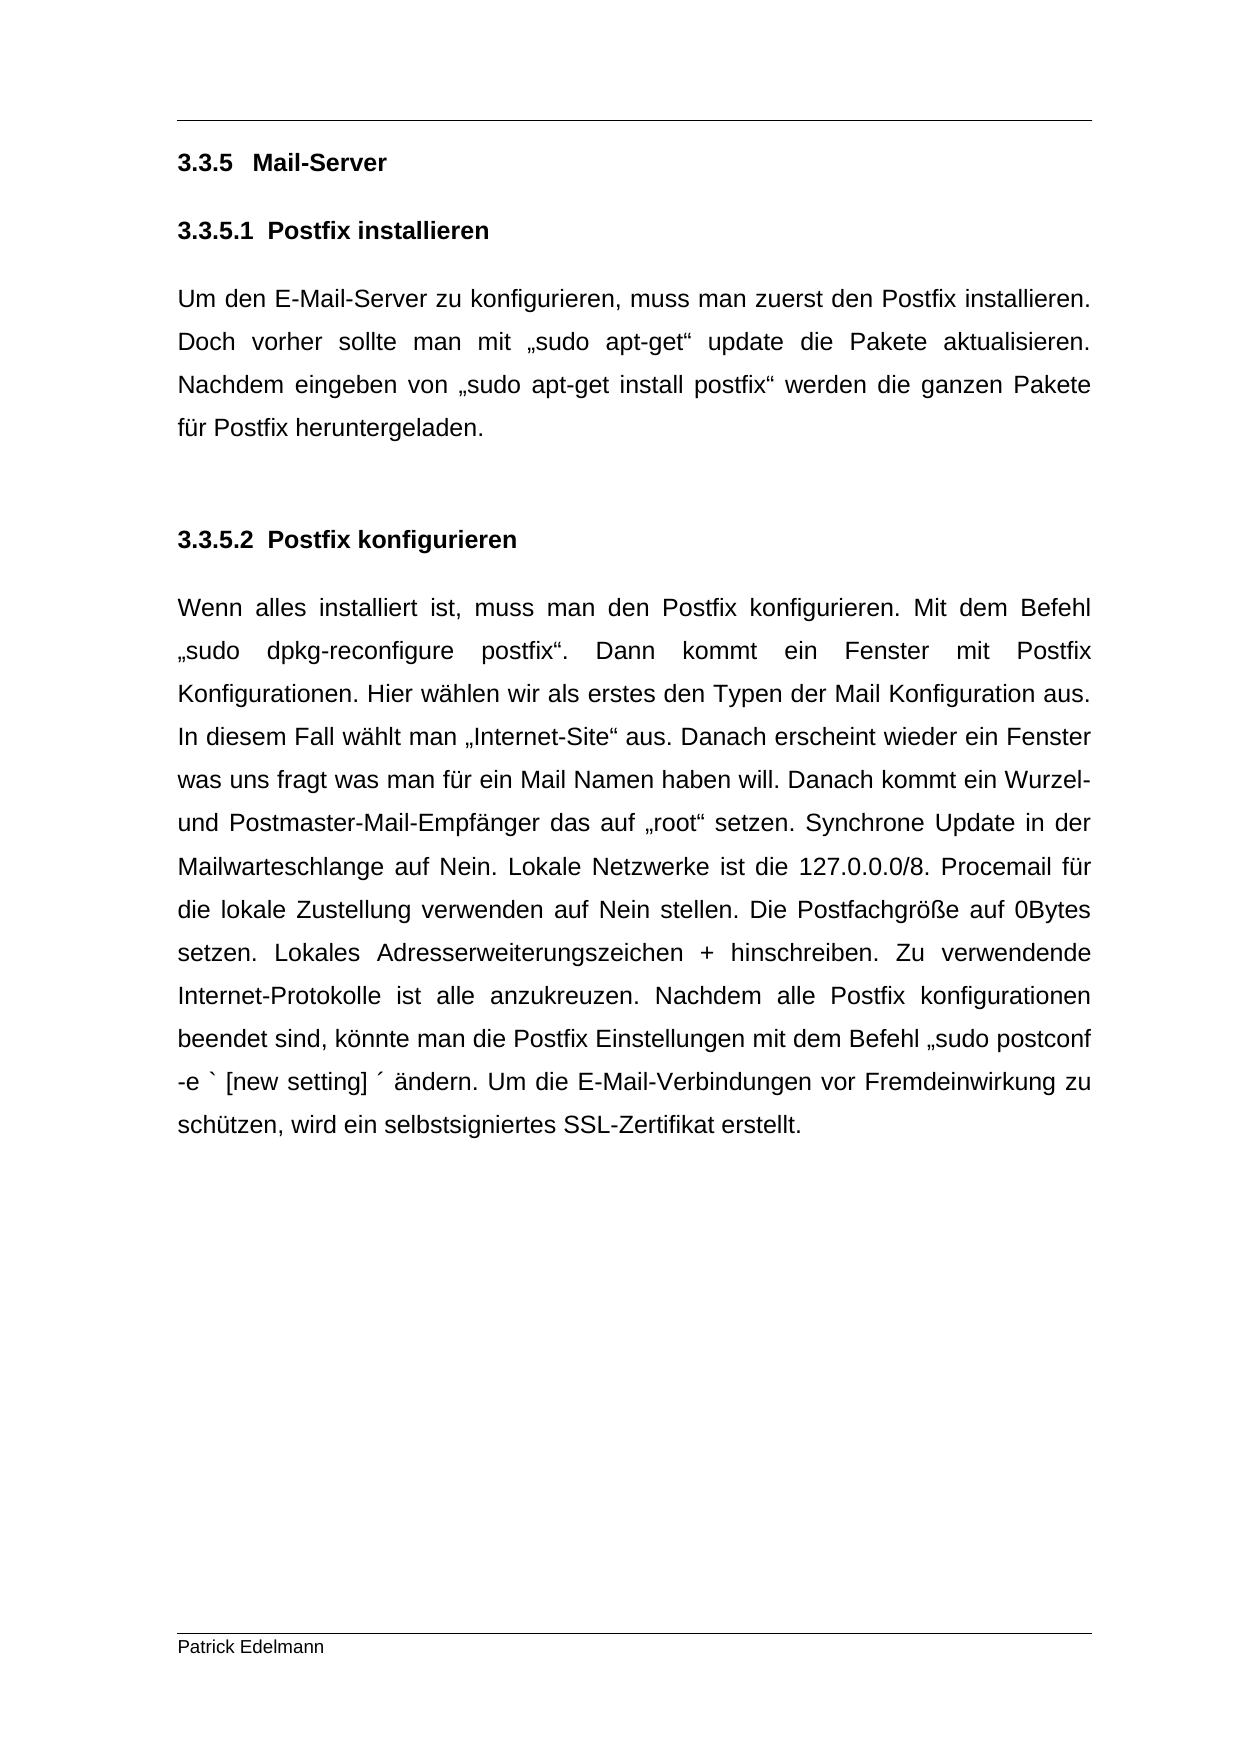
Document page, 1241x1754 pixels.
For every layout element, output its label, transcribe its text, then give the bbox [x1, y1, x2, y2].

subtitle Postfix installieren [177, 216, 1092, 244]
text Um den E-Mail-Server zu konfigurieren, muss man zuerst den Postfix installieren. Doch vorher sollte man mit „sudo apt-get“ update die Pakete aktualisieren. Nachdem eingeben von „sudo apt-get install postfix“ werden die ganzen Pakete für Postfix heruntergeladen. [177, 284, 1092, 442]
subtitle Mail-Server [177, 148, 1092, 176]
text Wenn alles installiert ist, muss man den Postfix konfigurieren. Mit dem Befehl „sudo dpkg-reconfigure postfix“. Dann kommt ein Fenster mit Postfix Konfigurationen. Hier wählen wir als erstes den Typen der Mail Konfiguration aus. In diesem Fall wählt man „Internet-Site“ aus. Danach erscheint wieder ein Fenster was uns fragt was man für ein Mail Namen haben will. Danach kommt ein Wurzel- und Postmaster-Mail-Empfänger das auf „root“ setzen. Synchrone Update in der Mailwarteschlange auf Nein. Lokale Netzwerke ist die 127.0.0.0/8. Procemail für die lokale Zustellung verwenden auf Nein stellen. Die Postfachgröße auf 0Bytes setzen. Lokales Adresserweiterungszeichen + hinschreiben. Zu verwendende Internet-Protokolle ist alle anzukreuzen. Nachdem alle Postfix konfigurationen beendet sind, könnte man die Postfix Einstellungen mit dem Befehl „sudo postconf -e ` [new setting] ´ ändern. Um die E-Mail-Verbindungen vor Fremdeinwirkung zu schützen, wird ein selbstsigniertes SSL-Zertifikat erstellt. [177, 593, 1092, 1139]
subtitle Postfix konfigurieren [177, 524, 1092, 553]
